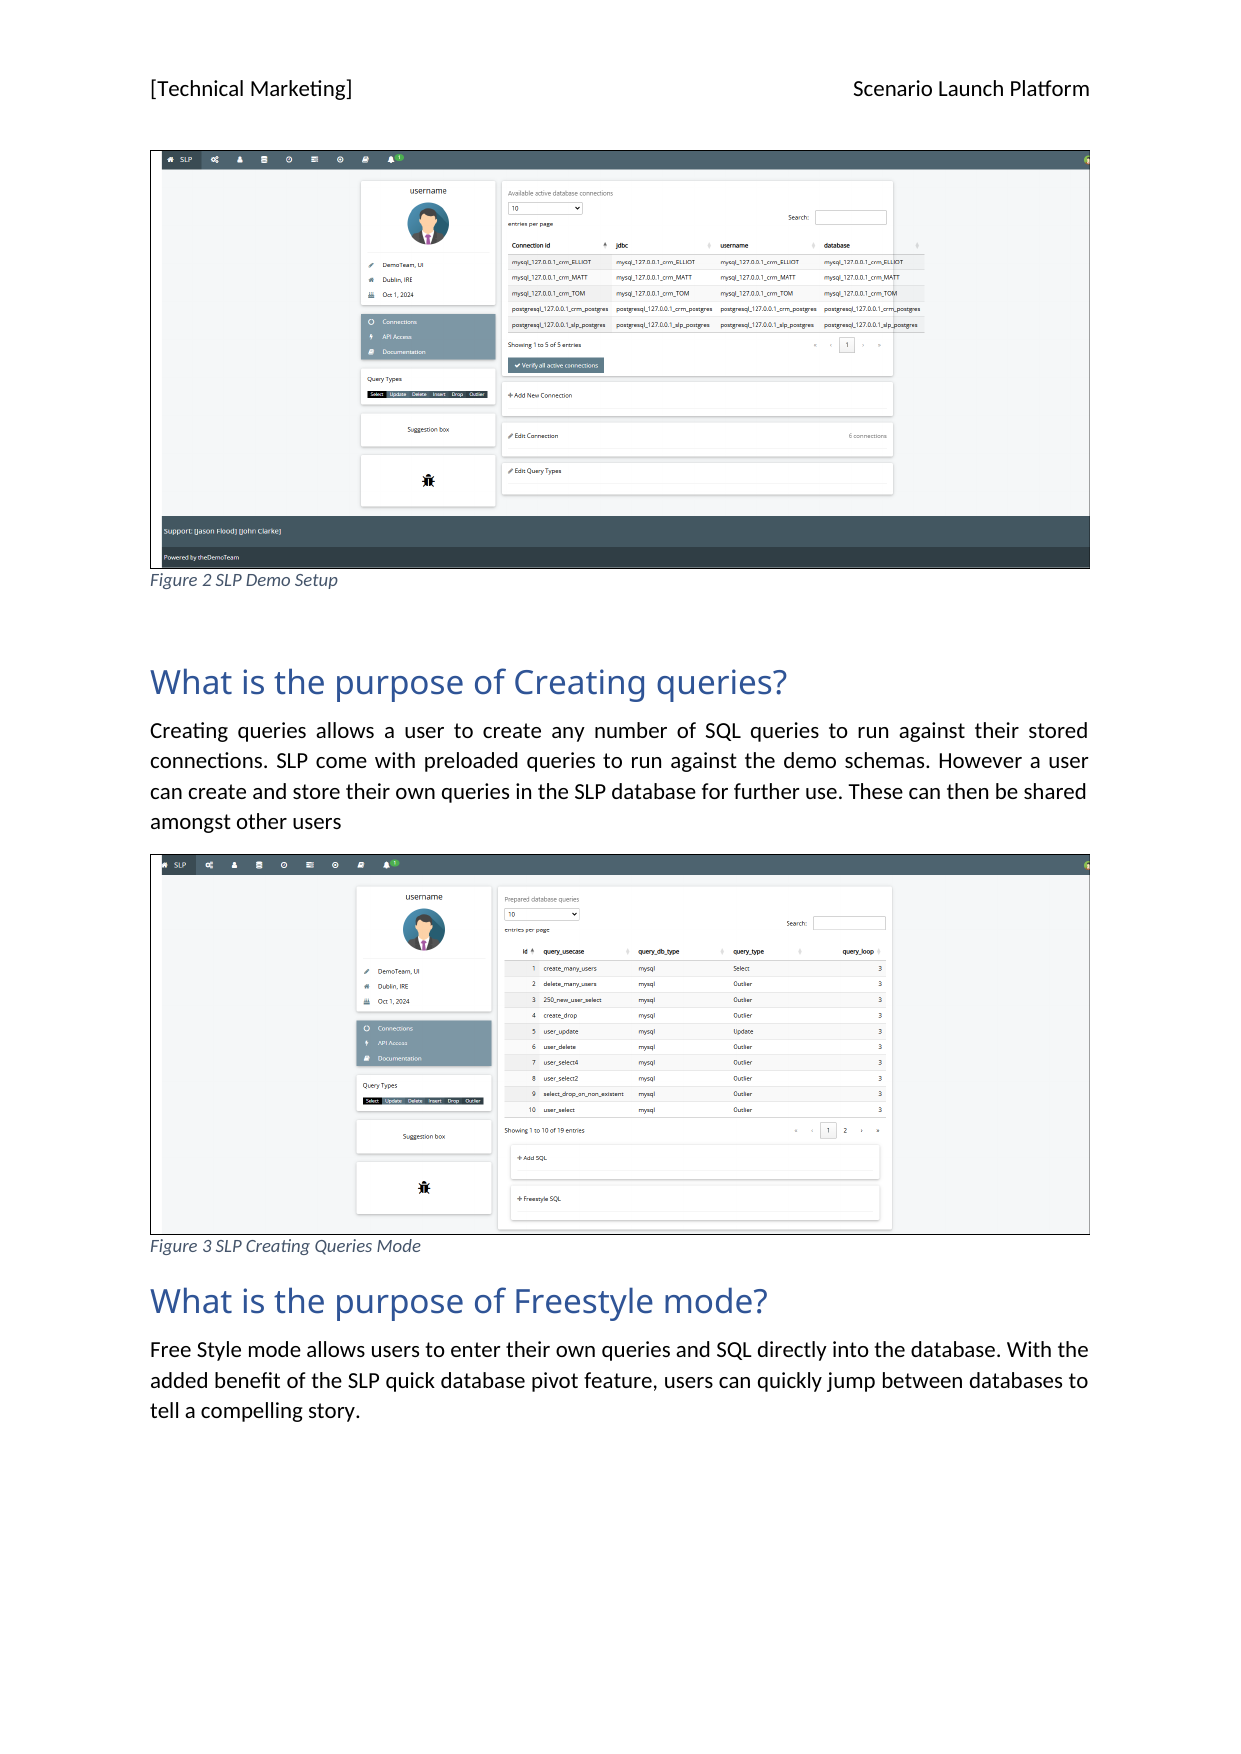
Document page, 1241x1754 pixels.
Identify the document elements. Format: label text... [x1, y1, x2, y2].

text Figure 3 SLP Creating Queries Mode [150, 1235, 1090, 1257]
text Creating queries allows a user to create any number of SQL queries to run against their stored connections. SLP come with preloaded queries to run against the demo schemas. However a user can create and store their own queries in the SLP database for further use. These can then be shared amongst other users [150, 716, 1090, 835]
subtitle What is the purpose of Creating queries? [150, 659, 1090, 704]
text Free Style mode allows users to enter their own queries and SQL directly into the database. With the added benefit of the SLP quick database pivot feature, users can quickly jump between databases to tell a compelling story. [150, 1336, 1090, 1424]
table_header [151, 151, 161, 567]
table_header [151, 855, 161, 1233]
picture [161, 855, 1090, 1234]
text Figure 2 SLP Demo Setup [150, 569, 1090, 591]
picture [161, 151, 1090, 568]
subtitle What is the purpose of Freestyle mode? [150, 1278, 1090, 1324]
